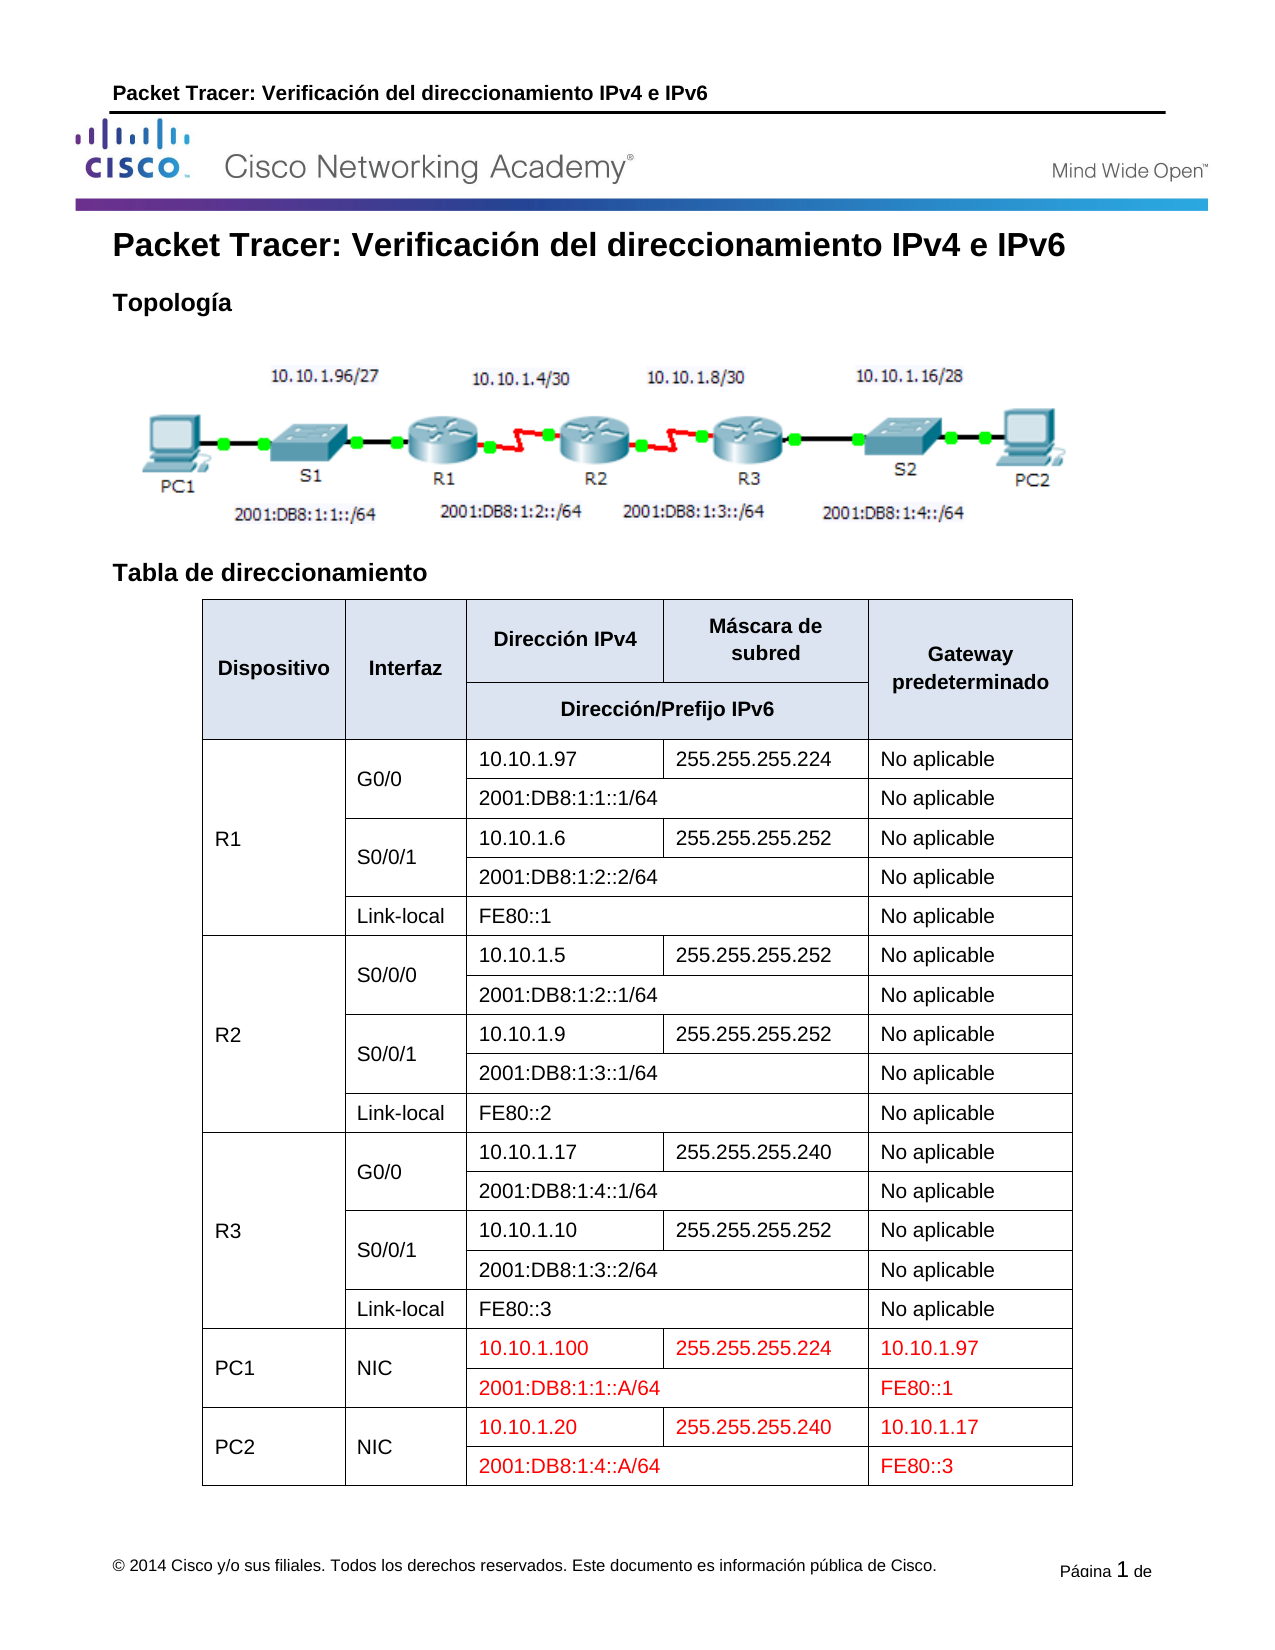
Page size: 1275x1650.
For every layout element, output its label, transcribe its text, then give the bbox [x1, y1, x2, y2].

table_cell No aplicable [869, 779, 1072, 817]
table_cell S0/0/1 [346, 1211, 466, 1289]
table_cell 10.10.1.97 [467, 740, 663, 778]
table_header Dirección IPv4 [467, 600, 663, 682]
table_cell No aplicable [869, 740, 1072, 778]
table_cell No aplicable [869, 1015, 1072, 1053]
table_cell No aplicable [869, 1211, 1072, 1250]
table_cell S0/0/1 [346, 819, 466, 896]
table_cell Link-local [346, 1290, 466, 1328]
table_cell S0/0/1 [346, 1015, 466, 1092]
table_cell 255.255.255.240 [664, 1133, 868, 1171]
table_cell No aplicable [869, 858, 1072, 896]
table_cell PC1 [203, 1329, 345, 1407]
table_cell 2001:DB8:1:1::1/64 [467, 779, 868, 817]
table_cell Dirección/Prefijo IPv6 [467, 683, 868, 739]
table_cell R2 [203, 936, 345, 1132]
table_cell 2001:DB8:1:2::2/64 [467, 858, 868, 896]
table_header Gateway predeterminado [869, 600, 1072, 739]
table_cell 255.255.255.252 [664, 819, 868, 857]
table_cell FE80::1 [467, 897, 868, 935]
table_cell R3 [203, 1133, 345, 1328]
table_cell FE80::3 [467, 1290, 868, 1328]
table_cell 2001:DB8:1:2::1/64 [467, 976, 868, 1014]
table_cell 2001:DB8:1:3::2/64 [467, 1251, 868, 1289]
subtitle Topología [112, 288, 1208, 317]
picture [142, 365, 1066, 524]
table_cell 255.255.255.240 [664, 1408, 868, 1446]
table_cell NIC [346, 1408, 466, 1485]
table_cell 2001:DB8:1:4::1/64 [467, 1172, 868, 1210]
table_cell 255.255.255.252 [664, 1015, 868, 1053]
table_cell 255.255.255.252 [664, 1211, 868, 1250]
table_cell PC2 [203, 1408, 345, 1485]
title Packet Tracer: Verificación del direccionamiento IPv4 e IPv6 [112, 225, 1208, 263]
table_cell 10.10.1.6 [467, 819, 663, 857]
table_cell FE80::3 [869, 1447, 1072, 1485]
table_cell Link-local [346, 897, 466, 935]
table_header Interfaz [346, 600, 466, 739]
table_cell No aplicable [869, 1054, 1072, 1092]
table_header Dispositivo [203, 600, 345, 739]
table_cell S0/0/0 [346, 936, 466, 1014]
table_cell 2001:DB8:1:1::A/64 [467, 1369, 868, 1407]
table_cell No aplicable [869, 1172, 1072, 1210]
table_cell 2001:DB8:1:4::A/64 [467, 1447, 868, 1485]
table_cell R1 [203, 740, 345, 935]
table_cell 255.255.255.224 [664, 740, 868, 778]
table_cell 10.10.1.97 [869, 1329, 1072, 1367]
table_cell FE80::1 [869, 1369, 1072, 1407]
table_cell 10.10.1.9 [467, 1015, 663, 1053]
table_cell No aplicable [869, 976, 1072, 1014]
table_cell G0/0 [346, 1133, 466, 1210]
table_cell No aplicable [869, 1251, 1072, 1289]
table_cell 10.10.1.100 [467, 1329, 663, 1367]
table_cell No aplicable [869, 1133, 1072, 1171]
table_cell No aplicable [869, 1094, 1072, 1132]
table_cell FE80::2 [467, 1094, 868, 1132]
table_cell 10.10.1.20 [467, 1408, 663, 1446]
table_cell 10.10.1.5 [467, 936, 663, 974]
table_cell 255.255.255.252 [664, 936, 868, 974]
table_cell 10.10.1.17 [869, 1408, 1072, 1446]
table_cell No aplicable [869, 1290, 1072, 1328]
table_cell 10.10.1.17 [467, 1133, 663, 1171]
table_cell No aplicable [869, 936, 1072, 974]
table_cell Link-local [346, 1094, 466, 1132]
table_cell 2001:DB8:1:3::1/64 [467, 1054, 868, 1092]
picture [73, 114, 1211, 211]
table_cell 10.10.1.10 [467, 1211, 663, 1250]
table_cell G0/0 [346, 740, 466, 817]
text Tabla de direccionamiento [112, 558, 1208, 586]
table_header Máscara de subred [664, 600, 868, 682]
table_cell 255.255.255.224 [664, 1329, 868, 1367]
table_cell No aplicable [869, 819, 1072, 857]
table_cell No aplicable [869, 897, 1072, 935]
table_cell NIC [346, 1329, 466, 1407]
